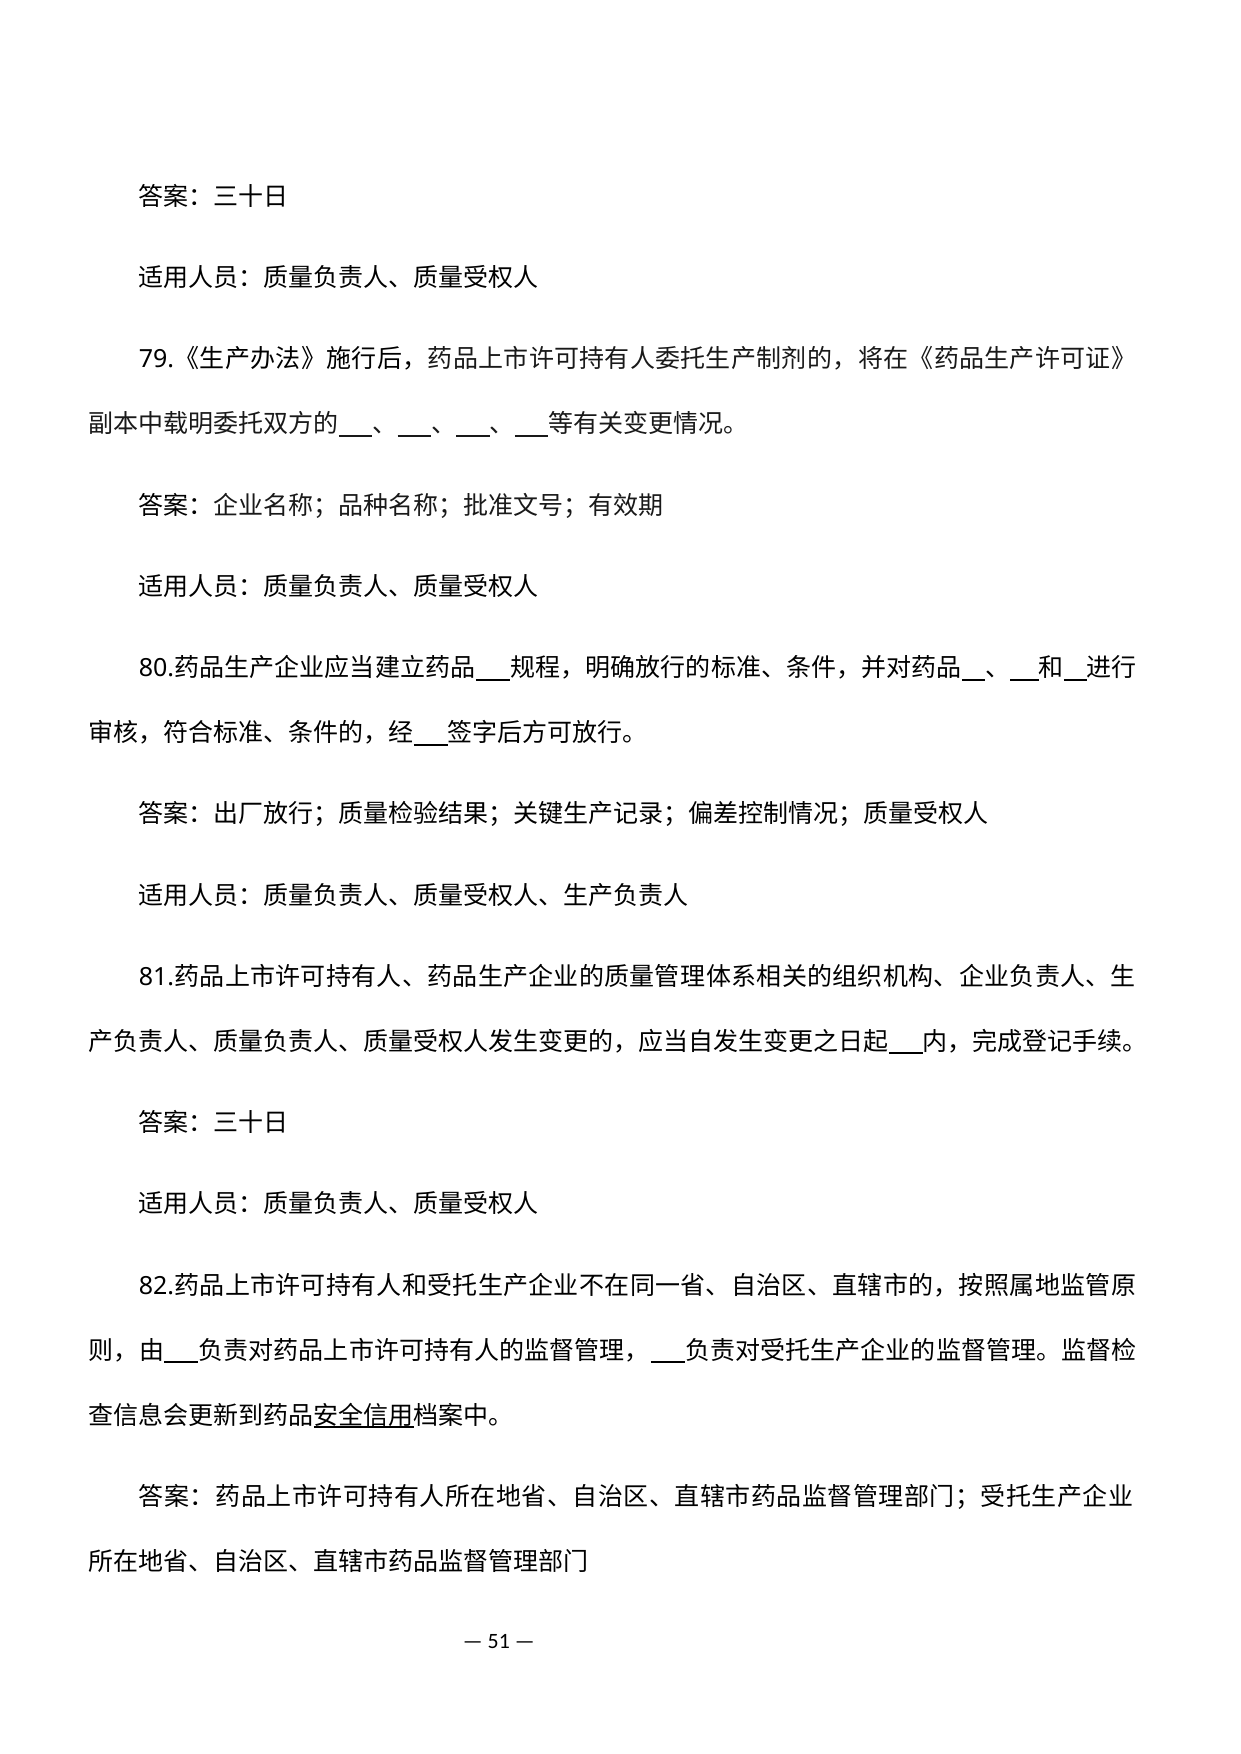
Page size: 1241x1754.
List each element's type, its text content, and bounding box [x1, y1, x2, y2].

text 答案：三十日 [89, 1088, 1137, 1153]
text 答案：出厂放行；质量检验结果；关键生产记录；偏差控制情况；质量受权人 [89, 779, 1137, 844]
text 81.药品上市许可持有人、药品生产企业的质量管理体系相关的组织机构、企业负责人、生产负责人、质量负责人、质量受权人发生变更的，应当自发生变更之日起 内，完成登记手续。 [89, 942, 1137, 1072]
text 答案：企业名称；品种名称；批准文号；有效期 [89, 471, 1137, 536]
text 适用人员：质量负责人、质量受权人 [89, 552, 1137, 617]
text 79.《生产办法》施行后，药品上市许可持有人委托生产制剂的，将在《药品生产许可证》副本中载明委托双方的 、 、 、 等有关变更情况。 [89, 324, 1137, 454]
text 适用人员：质量负责人、质量受权人、生产负责人 [89, 861, 1137, 926]
text 适用人员：质量负责人、质量受权人 [89, 1169, 1137, 1234]
text 80.药品生产企业应当建立药品 规程，明确放行的标准、条件，并对药品 、 和 进行审核，符合标准、条件的，经 签字后方可放行。 [89, 633, 1137, 763]
text 答案：三十日 [89, 162, 1137, 227]
text 答案：药品上市许可持有人所在地省、自治区、直辖市药品监督管理部门；受托生产企业所在地省、自治区、直辖市药品监督管理部门 [89, 1462, 1137, 1592]
text 82.药品上市许可持有人和受托生产企业不在同一省、自治区、直辖市的，按照属地监管原则，由 负责对药品上市许可持有人的监督管理， 负责对受托生产企业的监督管理。监督检查信息会更新到药品安全信用档案中。 [89, 1251, 1137, 1446]
text 适用人员：质量负责人、质量受权人 [89, 243, 1137, 308]
